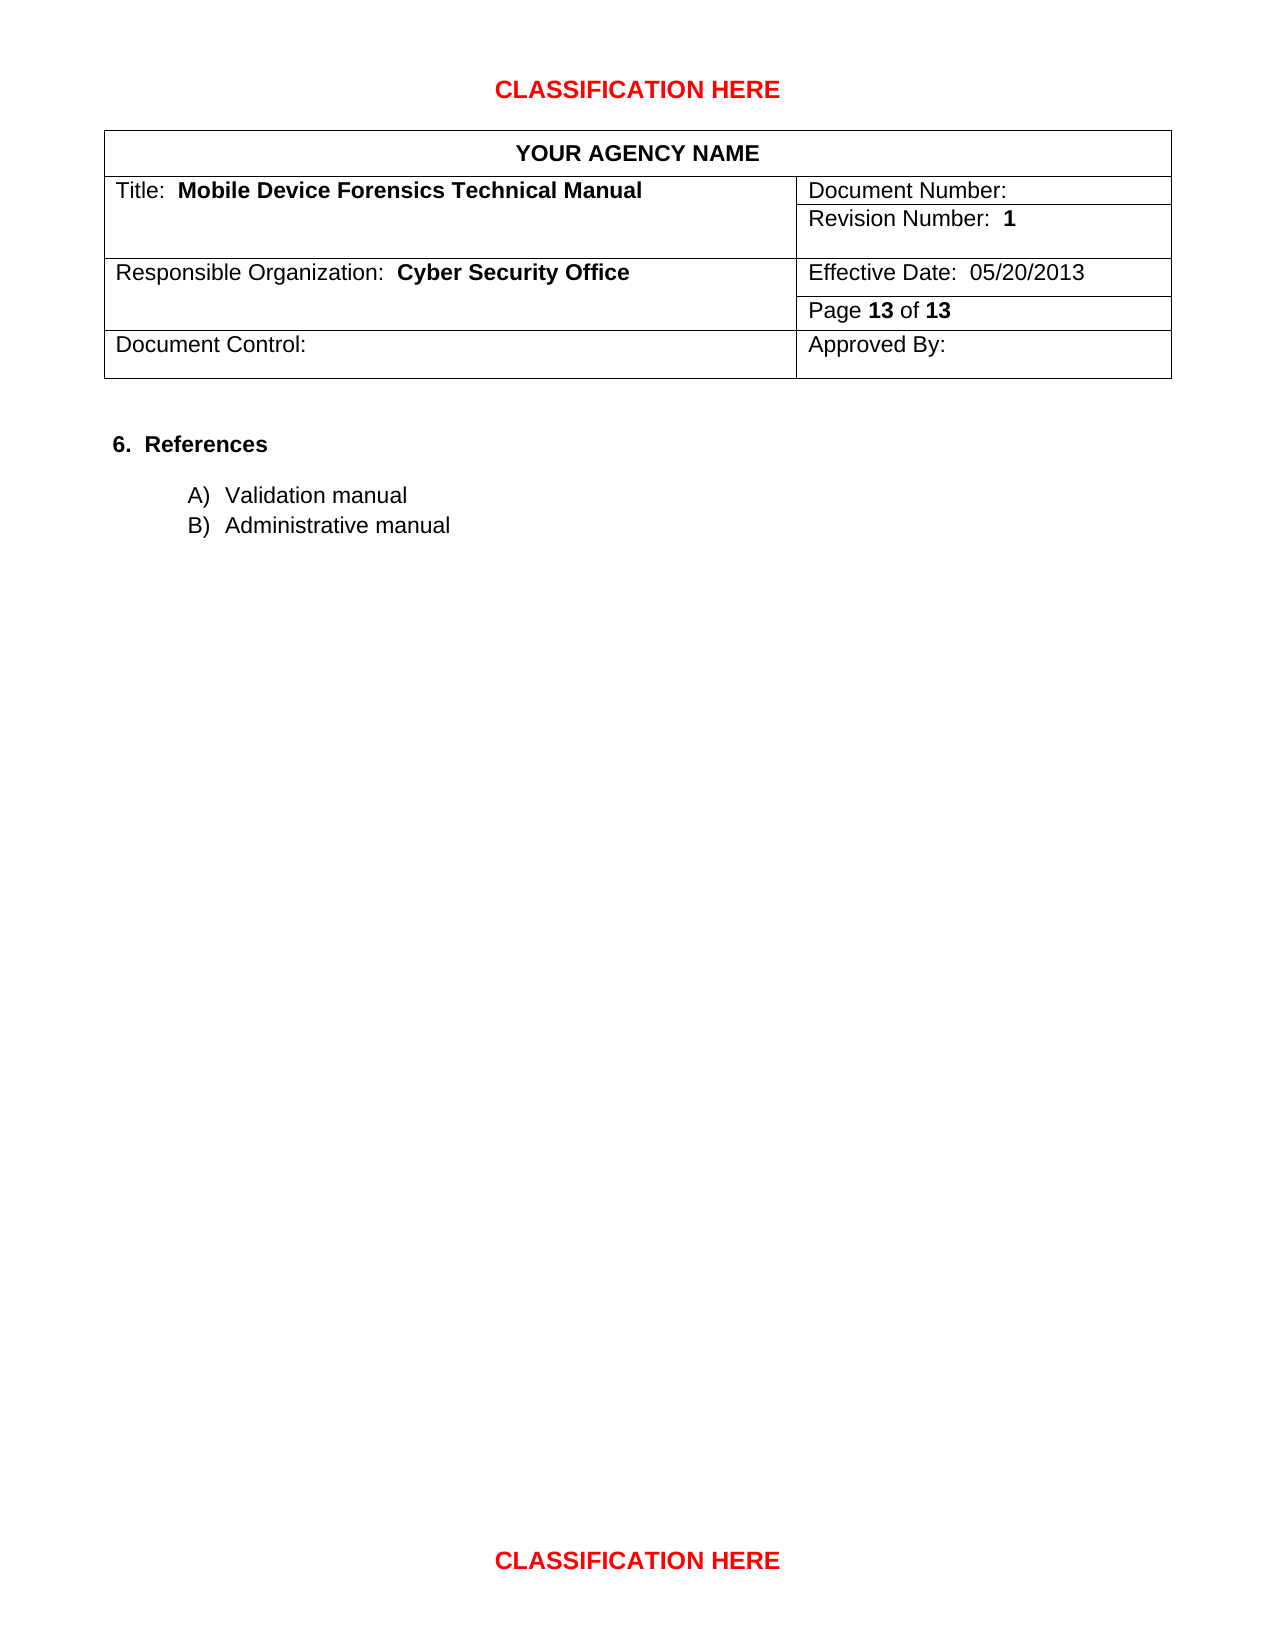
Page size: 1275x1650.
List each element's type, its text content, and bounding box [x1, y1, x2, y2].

list Administrative manual [187, 512, 1162, 539]
text 6. References [112, 431, 1162, 458]
list Validation manual [187, 482, 1162, 509]
